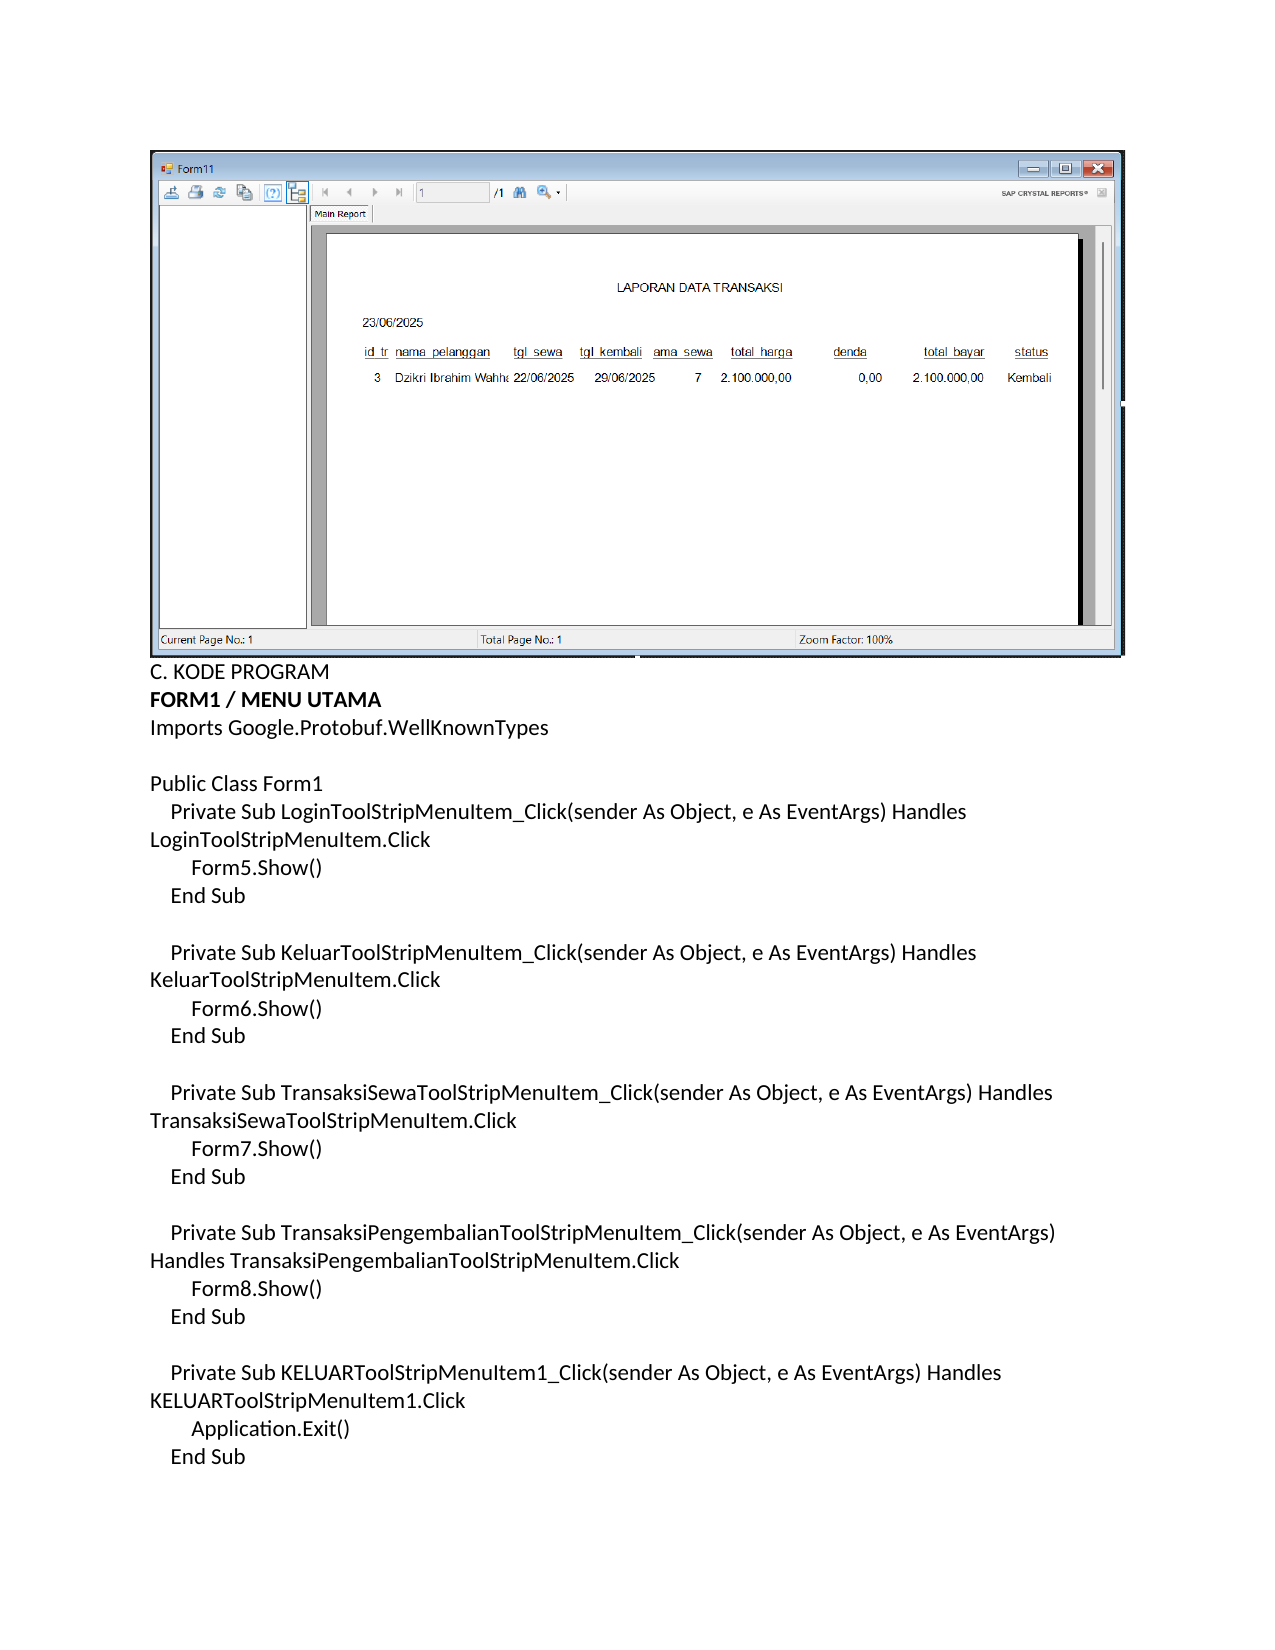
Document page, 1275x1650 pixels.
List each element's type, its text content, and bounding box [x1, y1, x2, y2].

text Private Sub TransaksiSewaToolStripMenuItem_Click(sender As Object, e As EventArgs) Handles TransaksiSewaToolStripMenuItem.Click [150, 1078, 1125, 1134]
text Form8.Show() [150, 1274, 1125, 1302]
text FORM1 / MENU UTAMA [150, 685, 1125, 713]
text Public Class Form1 [150, 769, 1125, 797]
text Private Sub KELUARToolStripMenuItem1_Click(sender As Object, e As EventArgs) Handles KELUARToolStripMenuItem1.Click [150, 1358, 1125, 1414]
text Application.Exit() [150, 1414, 1125, 1442]
text Private Sub KeluarToolStripMenuItem_Click(sender As Object, e As EventArgs) Handles KeluarToolStripMenuItem.Click [150, 938, 1125, 994]
text C. KODE PROGRAM [150, 658, 1125, 685]
text Form5.Show() [150, 853, 1125, 882]
text End Sub [150, 1162, 1125, 1190]
text End Sub [150, 1302, 1125, 1330]
text Form7.Show() [150, 1134, 1125, 1162]
text Private Sub TransaksiPengembalianToolStripMenuItem_Click(sender As Object, e As EventArgs) Handles TransaksiPengembalianToolStripMenuItem.Click [150, 1218, 1125, 1274]
text End Sub [150, 1442, 1125, 1470]
text End Sub [150, 1022, 1125, 1050]
text Form6.Show() [150, 994, 1125, 1022]
text Imports Google.Protobuf.WellKnownTypes [150, 713, 1125, 741]
text Private Sub LoginToolStripMenuItem_Click(sender As Object, e As EventArgs) Handles LoginToolStripMenuItem.Click [150, 797, 1125, 853]
text End Sub [150, 882, 1125, 909]
